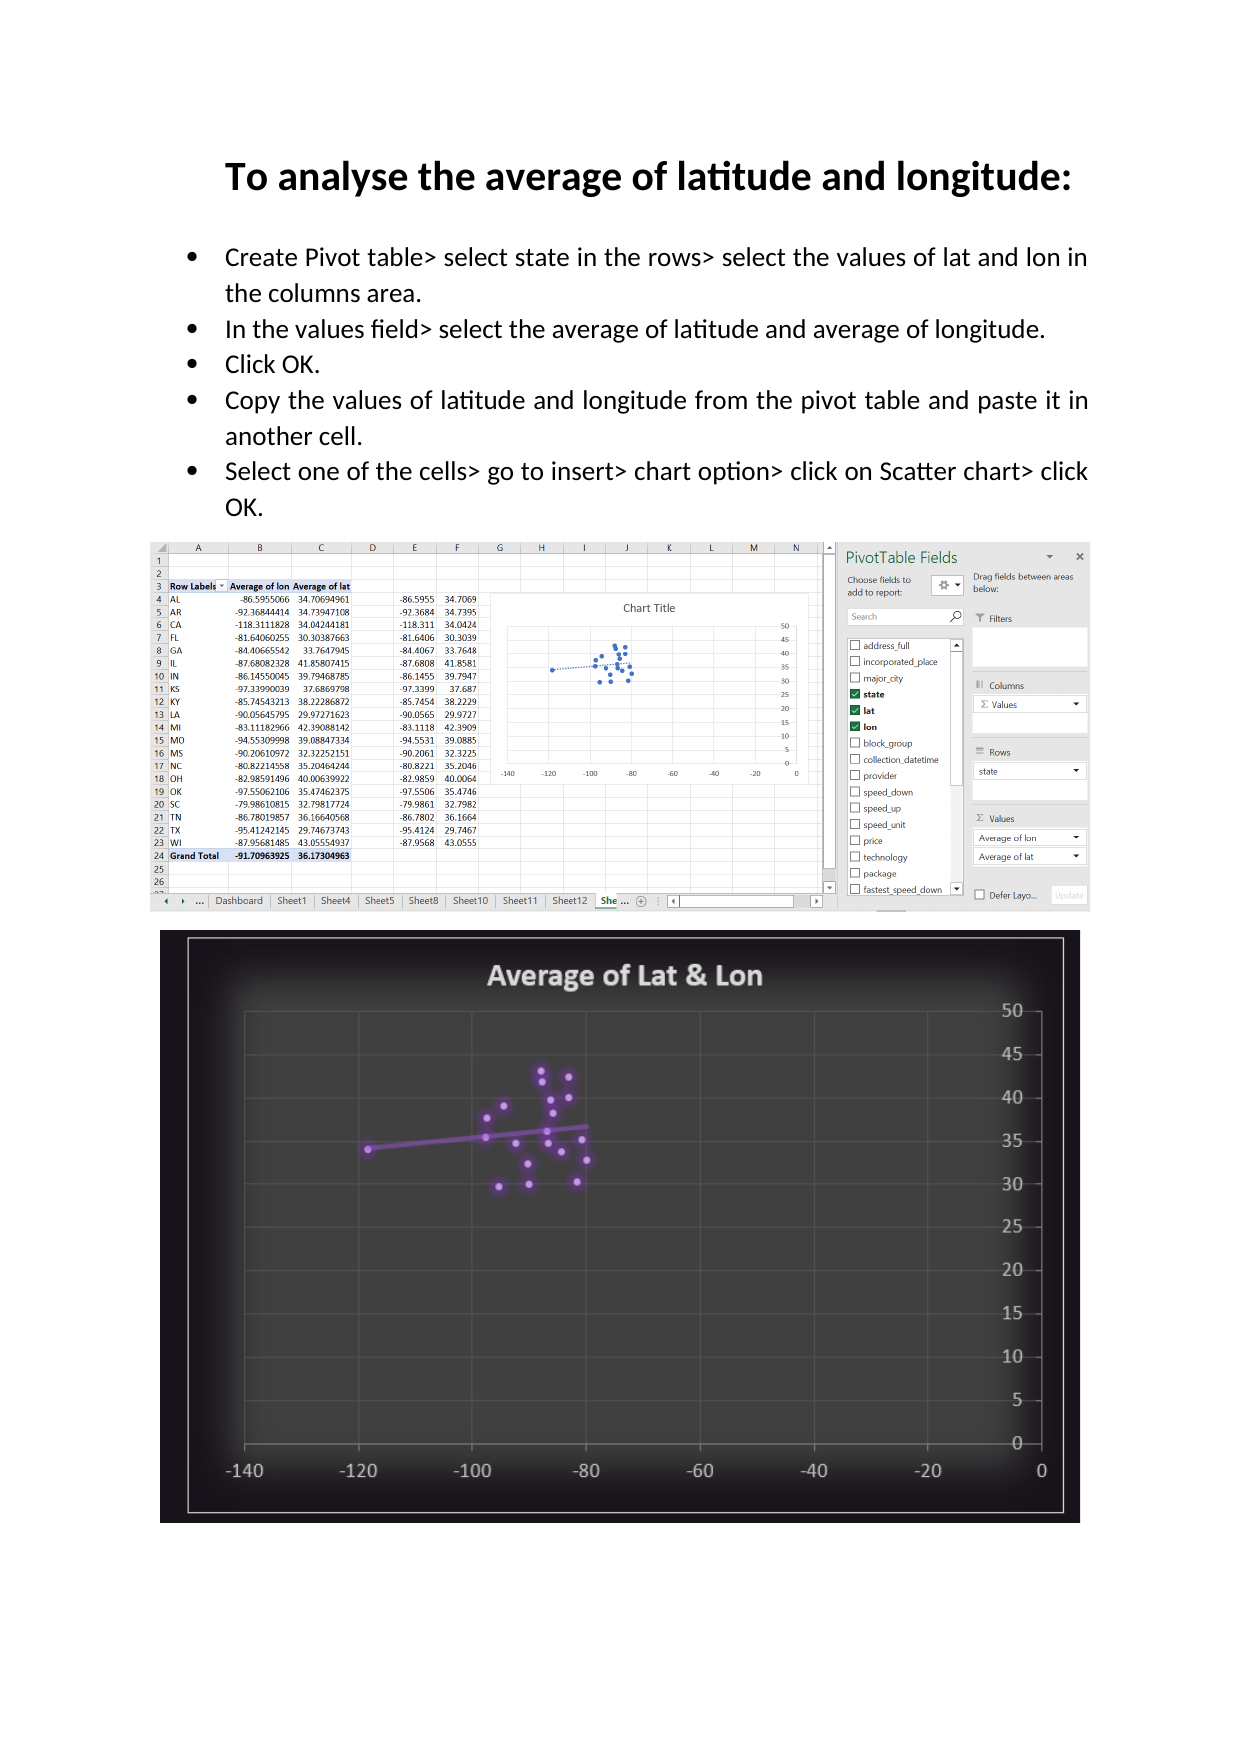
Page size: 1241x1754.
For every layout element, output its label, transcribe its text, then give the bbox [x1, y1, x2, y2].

list Click OK. [187, 347, 1090, 380]
list Create Pivot table> select state in the rows> select the values of lat and lon in the columns area. [187, 241, 1090, 309]
list Copy the values of latitude and longitude from the pivot table and paste it in another cell. [187, 383, 1090, 452]
picture [150, 542, 1091, 912]
list In the values field> select the average of latitude and average of longitude. [187, 312, 1090, 345]
list Select one of the cells> go to insert> chart option> click on Scatter chart> click OK. [187, 454, 1090, 523]
list To analyse the average of latitude and longitude: [225, 150, 1090, 201]
picture [160, 930, 1081, 1523]
